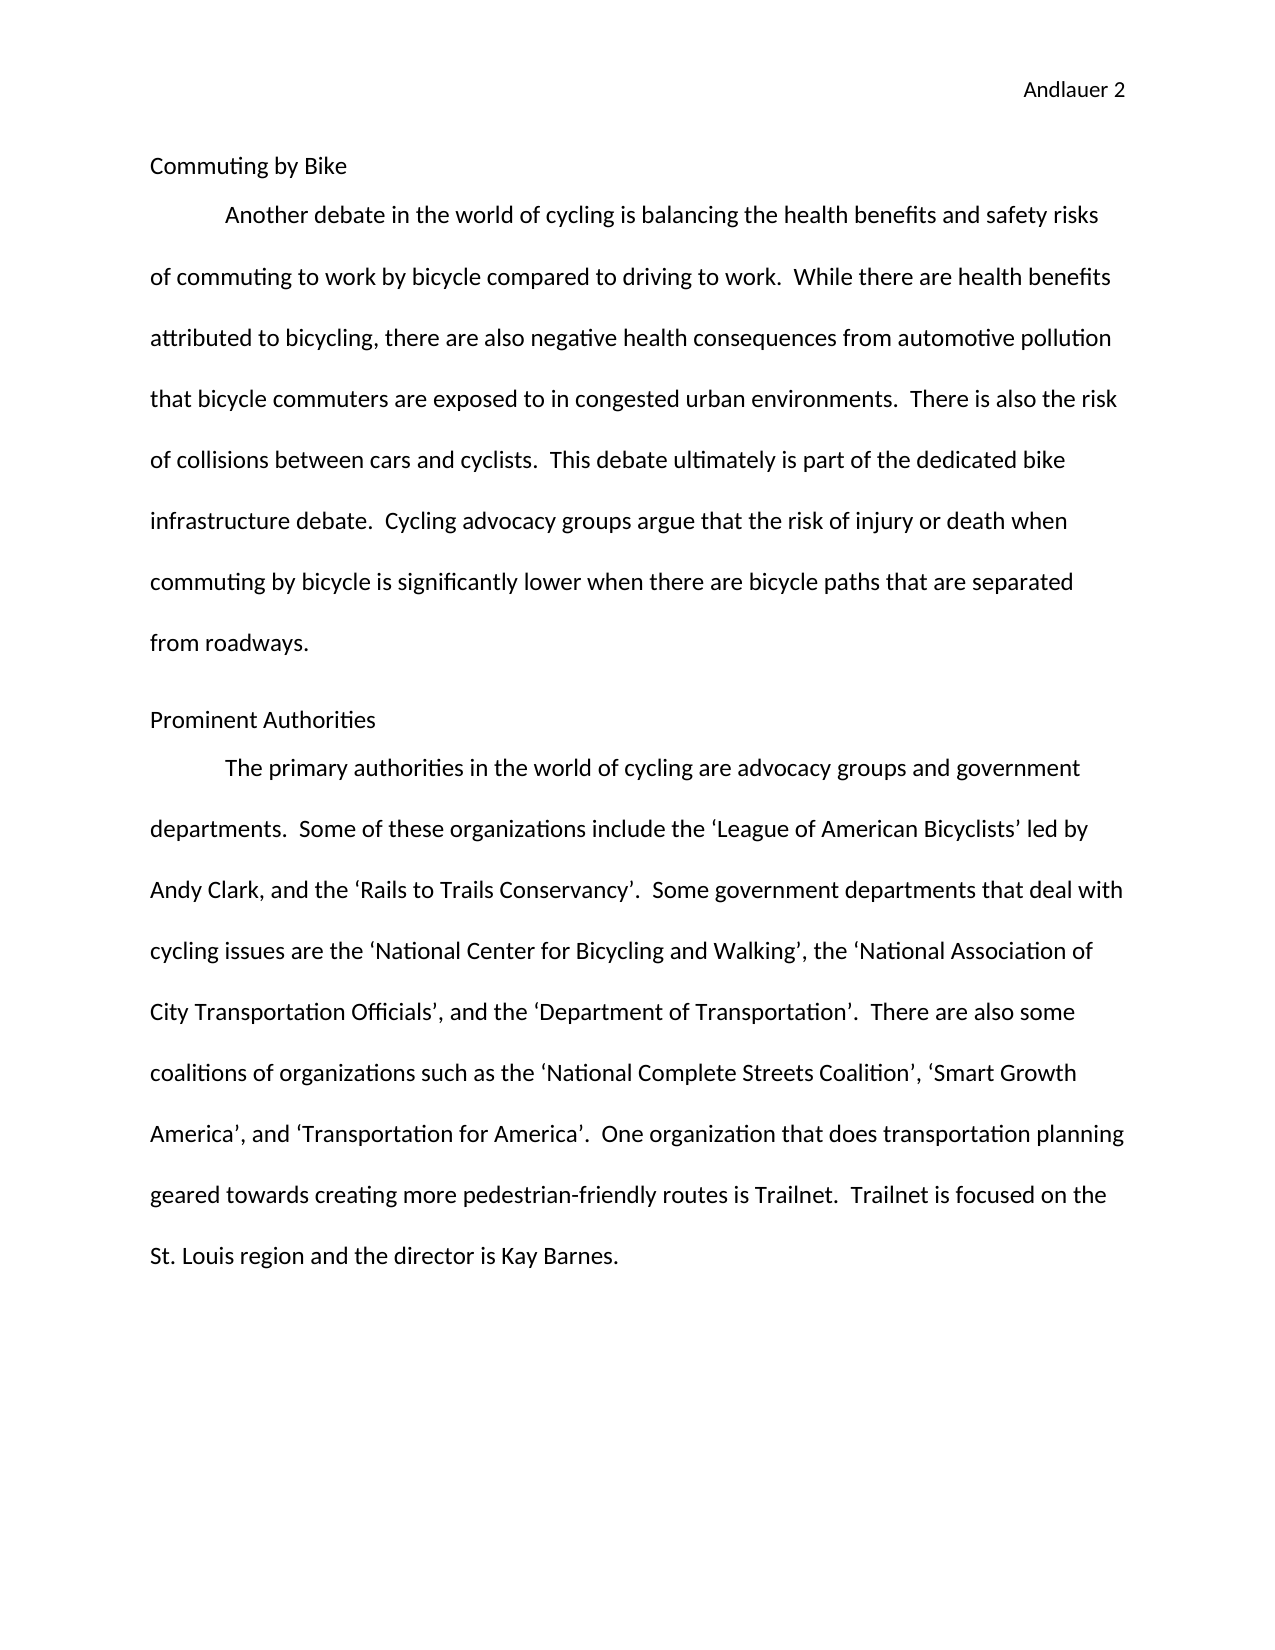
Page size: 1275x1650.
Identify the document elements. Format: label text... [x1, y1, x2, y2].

text Another debate in the world of cycling is balancing the health benefits and safety risks of commuting to work by bicycle compared to driving to work. While there are health benefits attributed to bicycling, there are also negative health consequences from automotive pollution that bicycle commuters are exposed to in congested urban environments. There is also the risk of collisions between cars and cyclists. This debate ultimately is part of the dedicated bike infrastructure debate. Cycling advocacy groups argue that the risk of injury or death when commuting by bicycle is significantly lower when there are bicycle paths that are separated from roadways. [150, 199, 1125, 657]
text Prominent Authorities [150, 704, 1125, 735]
text Commuting by Bike [150, 150, 1125, 181]
text The primary authorities in the world of cycling are advocacy groups and government departments. Some of these organizations include the ‘League of American Bicyclists’ led by Andy Clark, and the ‘Rails to Trails Conservancy’. Some government departments that deal with cycling issues are the ‘National Center for Bicycling and Walking’, the ‘National Association of City Transportation Officials’, and the ‘Department of Transportation’. There are also some coalitions of organizations such as the ‘National Complete Streets Coalition’, ‘Smart Growth America’, and ‘Transportation for America’. One organization that does transportation planning geared towards creating more pedestrian-friendly routes is Trailnet. Trailnet is focused on the St. Louis region and the director is Kay Barnes. [150, 752, 1125, 1271]
